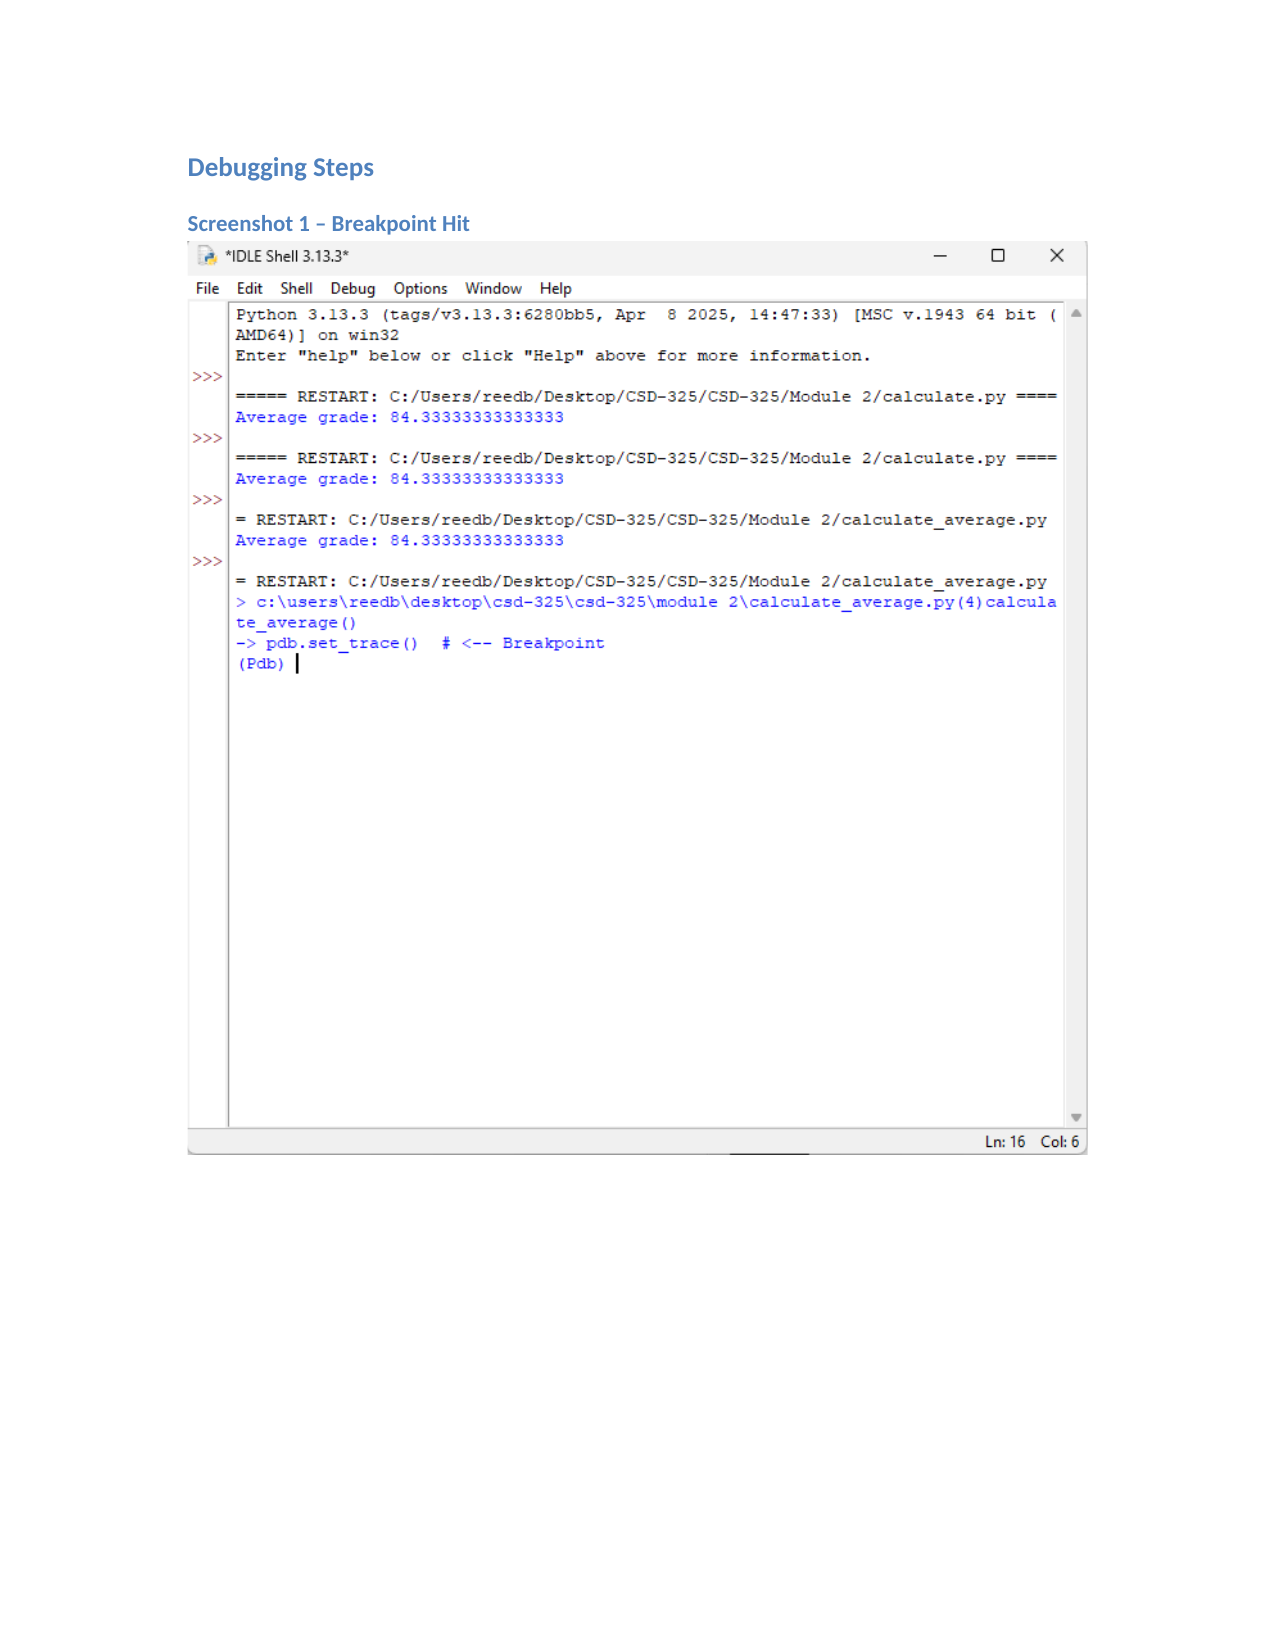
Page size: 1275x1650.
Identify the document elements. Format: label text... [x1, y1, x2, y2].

picture [187, 241, 1088, 1155]
subtitle Debugging Steps [187, 150, 1087, 183]
subtitle Screenshot 1 – Breakpoint Hit [187, 209, 1087, 241]
